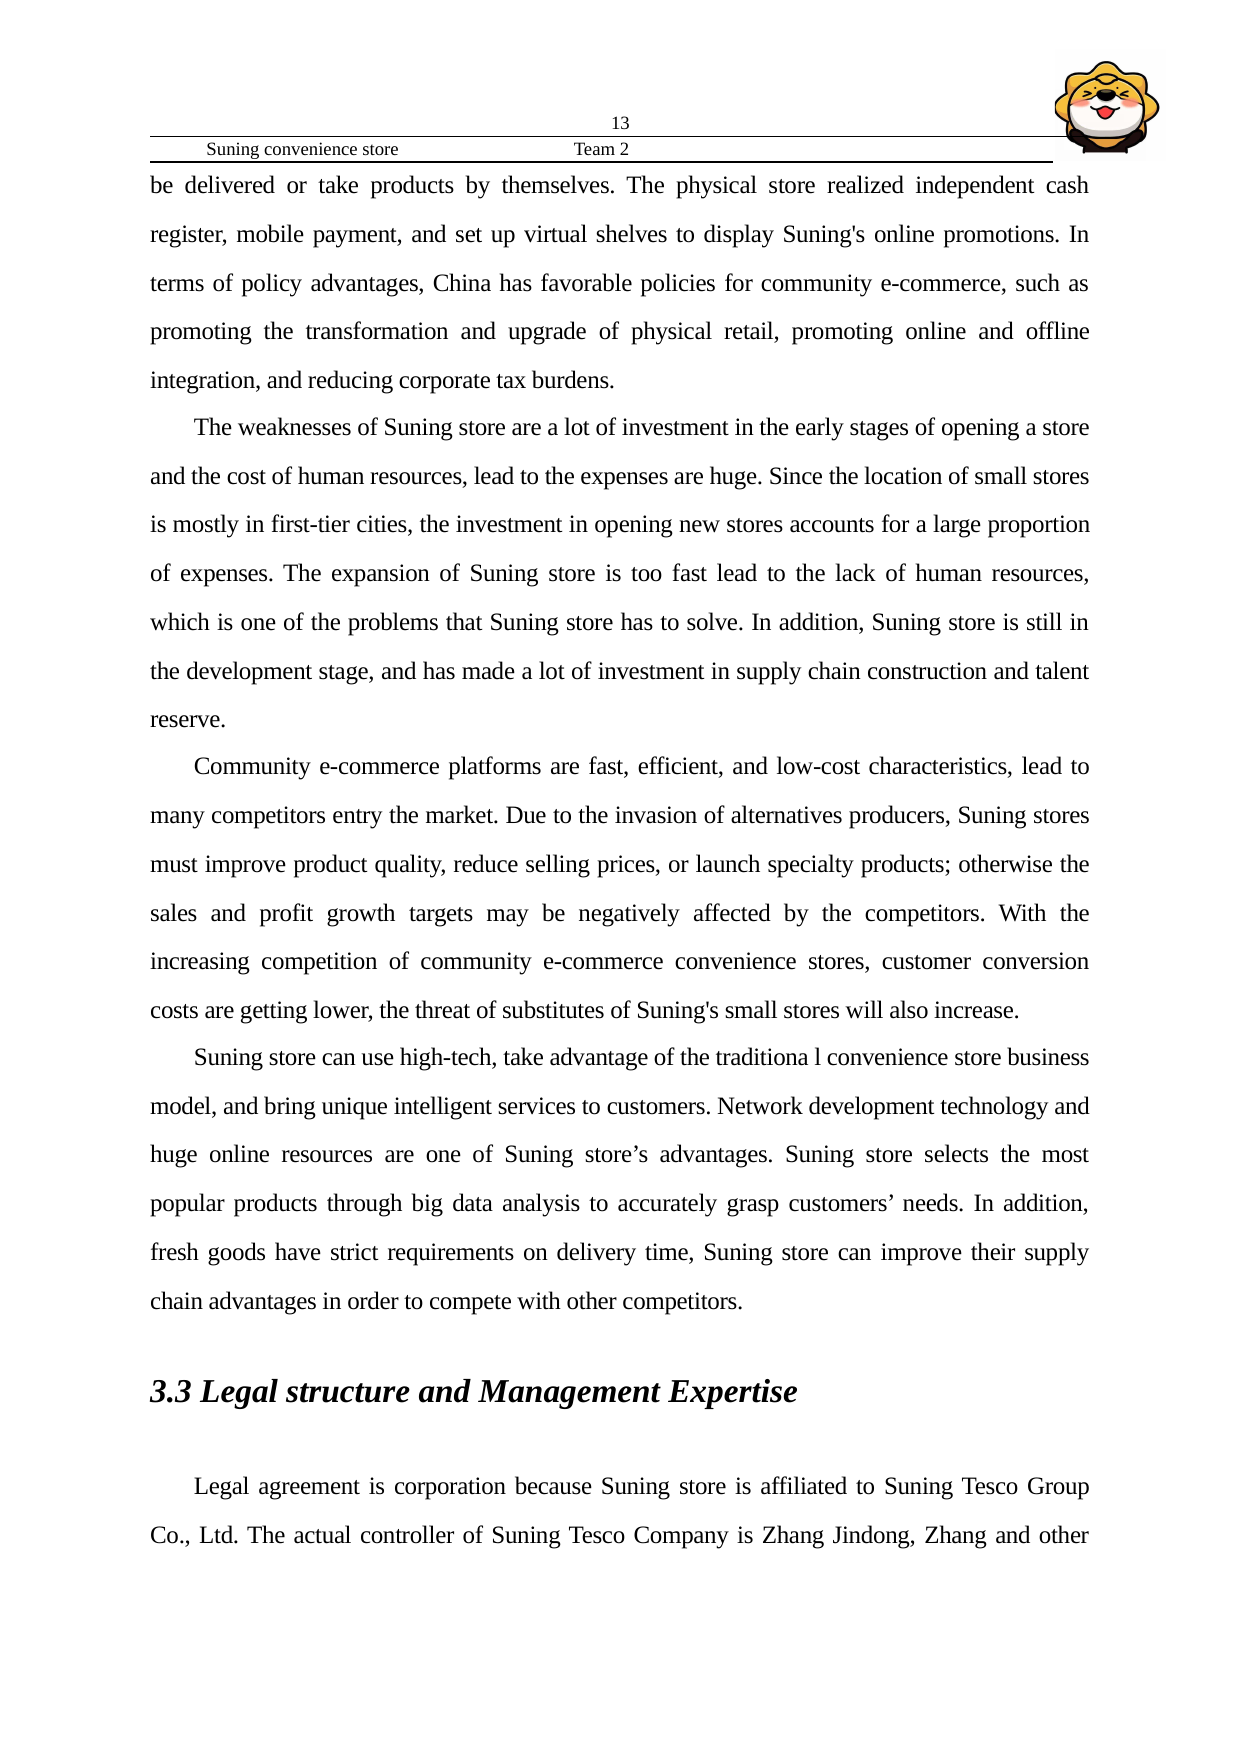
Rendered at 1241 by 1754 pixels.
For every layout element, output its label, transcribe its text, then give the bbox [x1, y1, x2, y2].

text The weaknesses of Suning store are a lot of investment in the early stages of opening a store and the cost of human resources, lead to the expenses are huge. Since the location of small stores is mostly in first-tier cities, the investment in opening new stores accounts for a large proportion of expenses. The expansion of Suning store is too fast lead to the lack of human resources, which is one of the problems that Suning store has to solve. In addition, Suning store is still in the development stage, and has made a lot of investment in supply chain construction and talent reserve. [150, 410, 1090, 735]
text Community e-commerce platforms are fast, efficient, and low-cost characteristics, lead to many competitors entry the market. Due to the invasion of alternatives producers, Suning stores must improve product quality, reduce selling prices, or launch specialty products; otherwise the sales and profit growth targets may be negatively affected by the competitors. With the increasing competition of community e-commerce convenience stores, customer conversion costs are getting lower, the threat of substitutes of Suning's small stores will also increase. [150, 749, 1090, 1026]
picture [1054, 49, 1167, 161]
subtitle 3.3 Legal structure and Management Expertise [150, 1358, 1090, 1423]
text Suning store can use high-tech, take advantage of the traditiona l convenience store business model, and bring unique intelligent services to customers. Network development technology and huge online resources are one of Suning store’s advantages. Suning store selects the most popular products through big data analysis to accurately grasp customers’ needs. In addition, fresh goods have strict requirements on delivery time, Suning store can improve their supply chain advantages in order to compete with other competitors. [150, 1040, 1090, 1316]
